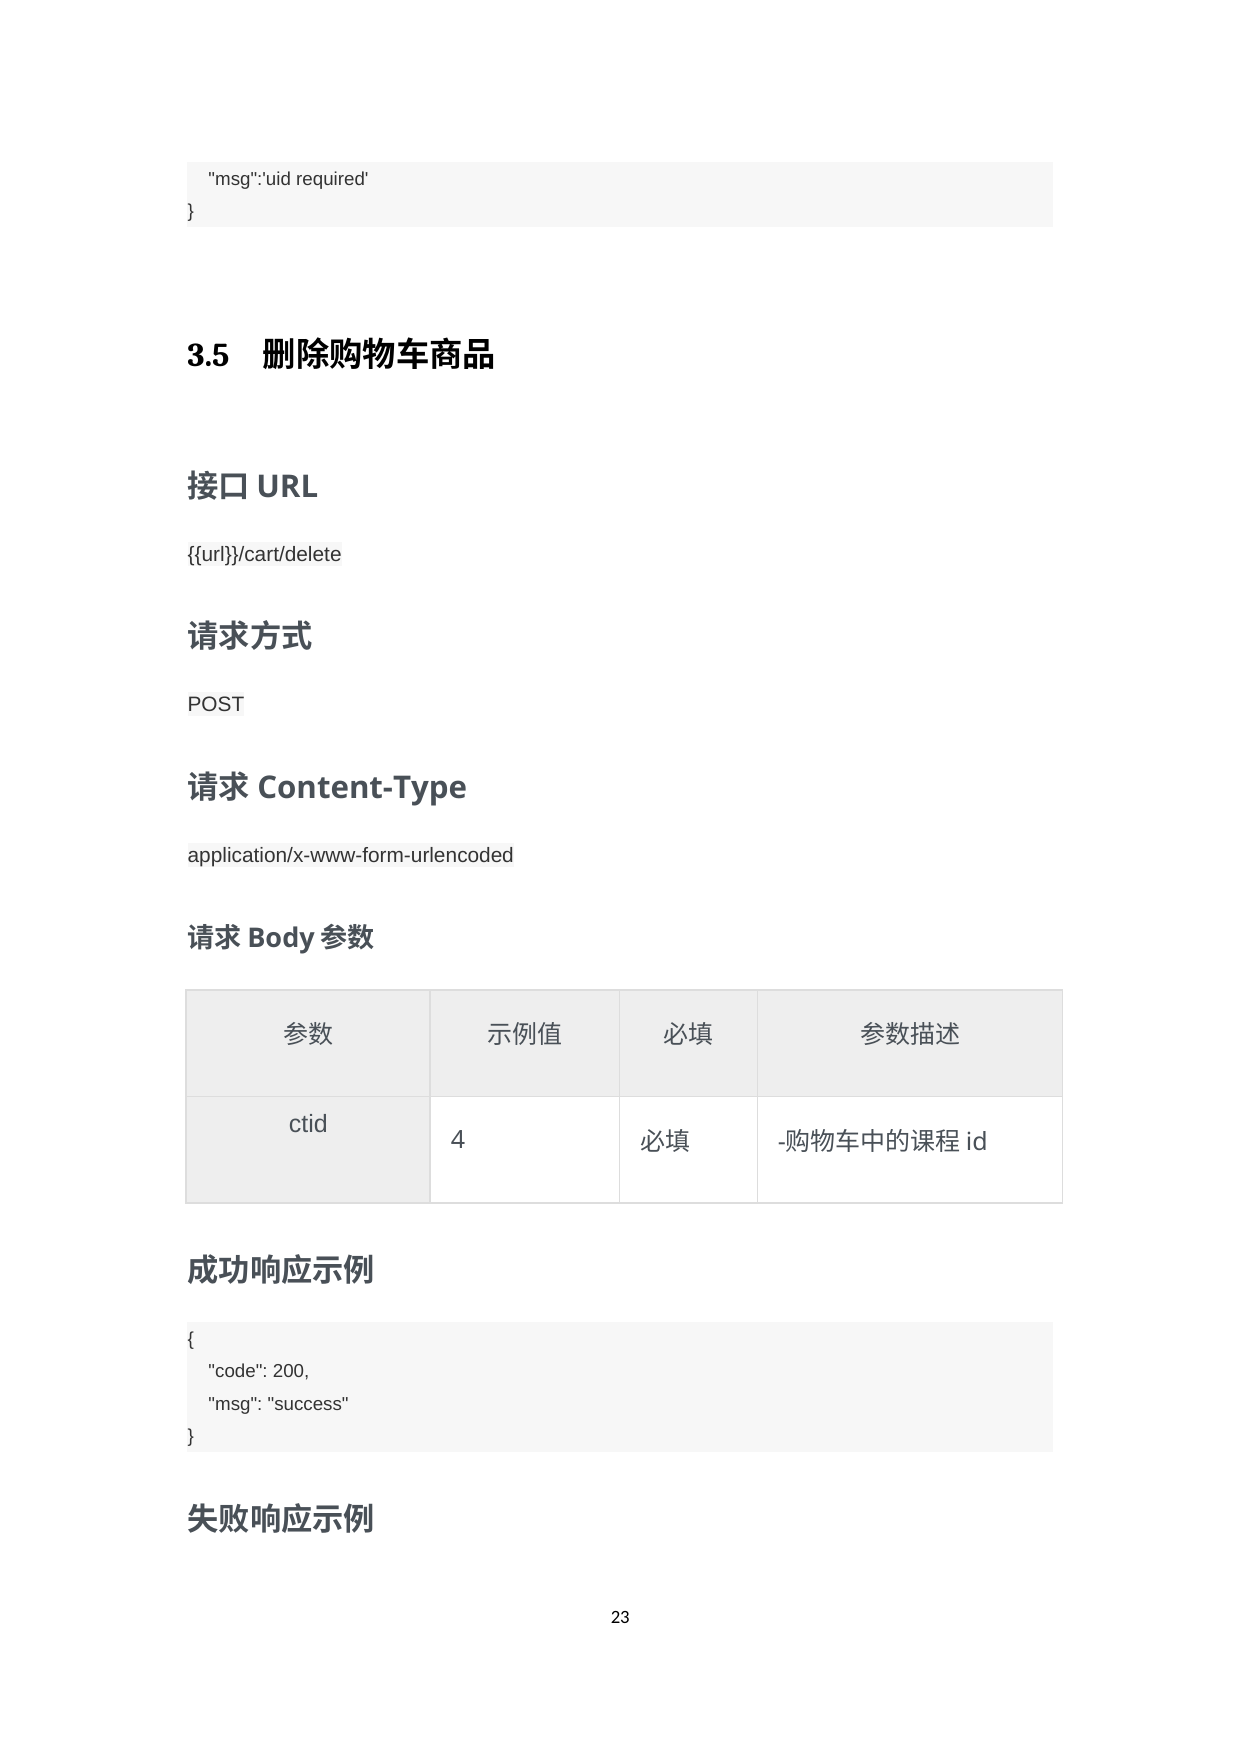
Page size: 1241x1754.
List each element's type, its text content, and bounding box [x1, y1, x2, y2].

text 请求方式 [187, 602, 1053, 667]
text } [187, 194, 1053, 227]
table_header 参数 [187, 991, 429, 1096]
text POST [187, 688, 1053, 720]
text application/x-www-form-urlencoded [187, 838, 1053, 871]
table_cell 必填 [620, 1097, 757, 1202]
text 请求Body参数 [187, 903, 1053, 968]
table_header 必填 [620, 991, 757, 1096]
subtitle 删除购物车商品 [187, 319, 1053, 384]
table_header 示例值 [431, 991, 619, 1096]
text "msg": "success" [187, 1387, 1053, 1419]
text 失败响应示例 [187, 1484, 1053, 1549]
text "msg":'uid required' [187, 162, 1053, 194]
text { [187, 1322, 1053, 1354]
text "code": 200, [187, 1354, 1053, 1387]
table_cell 4 [431, 1097, 619, 1202]
table_cell -购物车中的课程id [758, 1097, 1062, 1202]
text 成功响应示例 [187, 1236, 1053, 1301]
text } [187, 1419, 1053, 1452]
table_header 参数描述 [758, 991, 1062, 1096]
table_cell ctid [187, 1097, 429, 1202]
text {{url}}/cart/delete [187, 537, 1053, 570]
text 请求 Content-Type [187, 752, 1053, 817]
text 接口URL [187, 451, 1053, 516]
